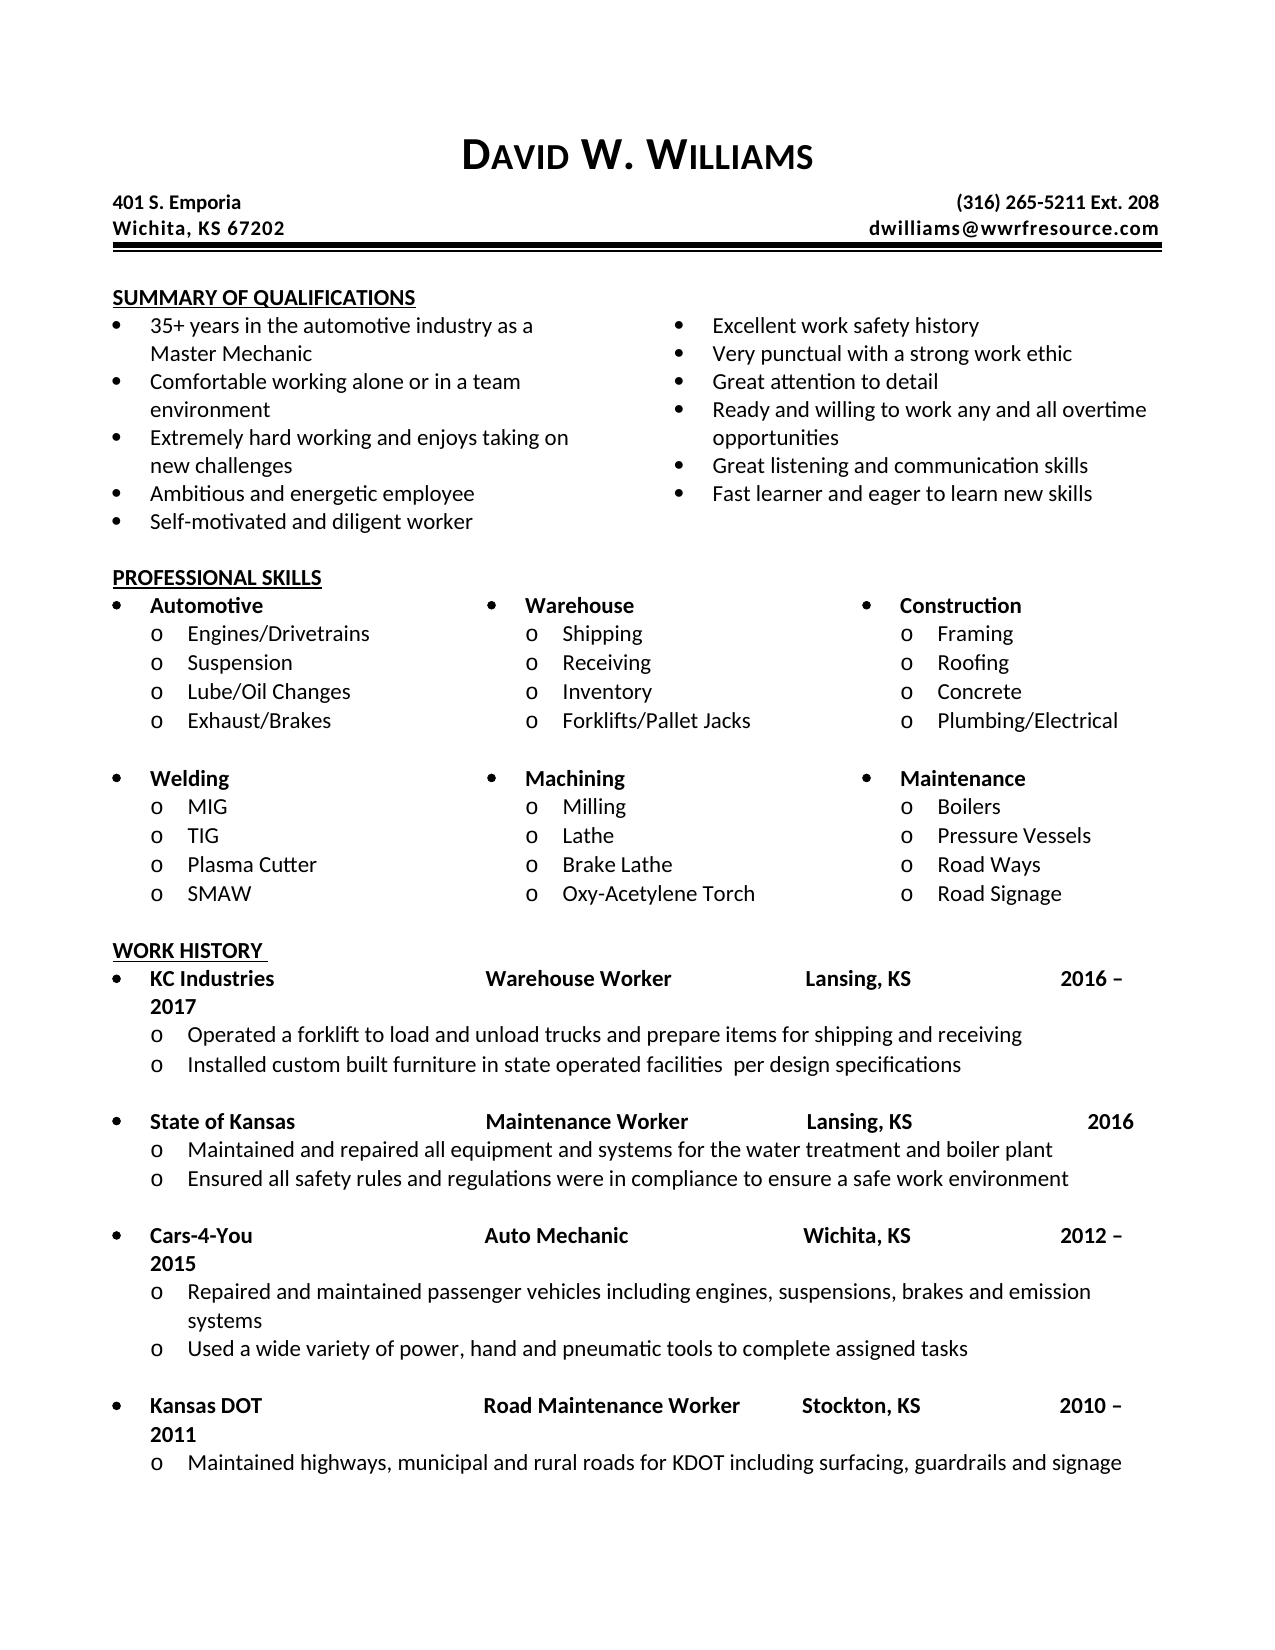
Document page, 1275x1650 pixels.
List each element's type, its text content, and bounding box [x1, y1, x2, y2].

list Road Signage [900, 879, 1162, 908]
list Oxy-Acetylene Torch [525, 879, 787, 908]
list Framing [900, 619, 1162, 648]
list Forklifts/Pallet Jacks [525, 707, 787, 736]
list Machining [487, 764, 787, 792]
list Extremely hard working and enjoys taking on new challenges [112, 423, 600, 479]
list Plasma Cutter [150, 850, 412, 879]
subtitle David W. Williams [112, 125, 1162, 181]
list TIG [150, 821, 412, 850]
list Construction [862, 591, 1162, 619]
list Engines/Drivetrains [150, 619, 412, 648]
list Kansas DOT Road Maintenance Worker Stockton, KS 2010 – 2011 [112, 1392, 1162, 1448]
list Comfortable working alone or in a team environment [112, 367, 600, 423]
list Road Ways [900, 850, 1162, 879]
list Fast learner and eager to learn new skills [675, 479, 1162, 507]
list Maintained and repaired all equipment and systems for the water treatment and boiler plant [150, 1135, 1162, 1164]
list Plumbing/Electrical [900, 707, 1162, 736]
list Warehouse [487, 591, 787, 619]
list Maintenance [862, 764, 1162, 792]
list Roofing [900, 648, 1162, 677]
list Installed custom built furniture in state operated facilities per design specifications [150, 1050, 1162, 1079]
list Self-motivated and diligent worker [112, 507, 600, 535]
list Ensured all safety rules and regulations were in compliance to ensure a safe work environment [150, 1164, 1162, 1193]
list Ambitious and energetic employee [112, 479, 600, 507]
list Great attention to detail [675, 367, 1162, 395]
text 401 S. Emporia (316) 265-5211 Ext. 208 [112, 189, 1162, 215]
list Automotive [112, 591, 412, 619]
text SUMMARY OF QUALIFICATIONS [84, 283, 1162, 311]
list KC Industries Warehouse Worker Lansing, KS 2016 – 2017 [112, 964, 1162, 1021]
list Concrete [900, 677, 1162, 707]
list Welding [112, 764, 412, 792]
list Maintained highways, municipal and rural roads for KDOT including surfacing, guardrails and signage [150, 1448, 1162, 1477]
list Pressure Vessels [900, 821, 1162, 850]
list Receiving [525, 648, 787, 677]
list Milling [525, 792, 787, 821]
list Excellent work safety history [675, 311, 1162, 339]
text Wichita, KS 67202 dwilliams@wwrfresource.com [112, 215, 1162, 252]
list Exhaust/Brakes [150, 707, 412, 736]
list Lube/Oil Changes [150, 677, 412, 707]
list State of Kansas Maintenance Worker Lansing, KS 2016 [112, 1107, 1162, 1135]
list Ready and willing to work any and all overtime opportunities [675, 395, 1162, 451]
list 35+ years in the automotive industry as a Master Mechanic [112, 311, 600, 367]
list MIG [150, 792, 412, 821]
list Lathe [525, 821, 787, 850]
text WORK HISTORY [112, 936, 1162, 964]
list Inventory [525, 677, 787, 707]
list Great listening and communication skills [675, 451, 1162, 479]
list Operated a forklift to load and unload trucks and prepare items for shipping and receiving [150, 1021, 1162, 1050]
text PROFESSIONAL SKILLS [112, 563, 1162, 591]
list SMAW [150, 879, 412, 908]
list Used a wide variety of power, hand and pneumatic tools to complete assigned tasks [150, 1334, 1162, 1364]
list Boilers [900, 792, 1162, 821]
list Brake Lathe [525, 850, 787, 879]
list Repaired and maintained passenger vehicles including engines, suspensions, brakes and emission systems [150, 1277, 1162, 1334]
list Cars-4-You Auto Mechanic Wichita, KS 2012 – 2015 [112, 1221, 1162, 1277]
list Shipping [525, 619, 787, 648]
list Suspension [150, 648, 412, 677]
list Very punctual with a strong work ethic [675, 339, 1162, 367]
